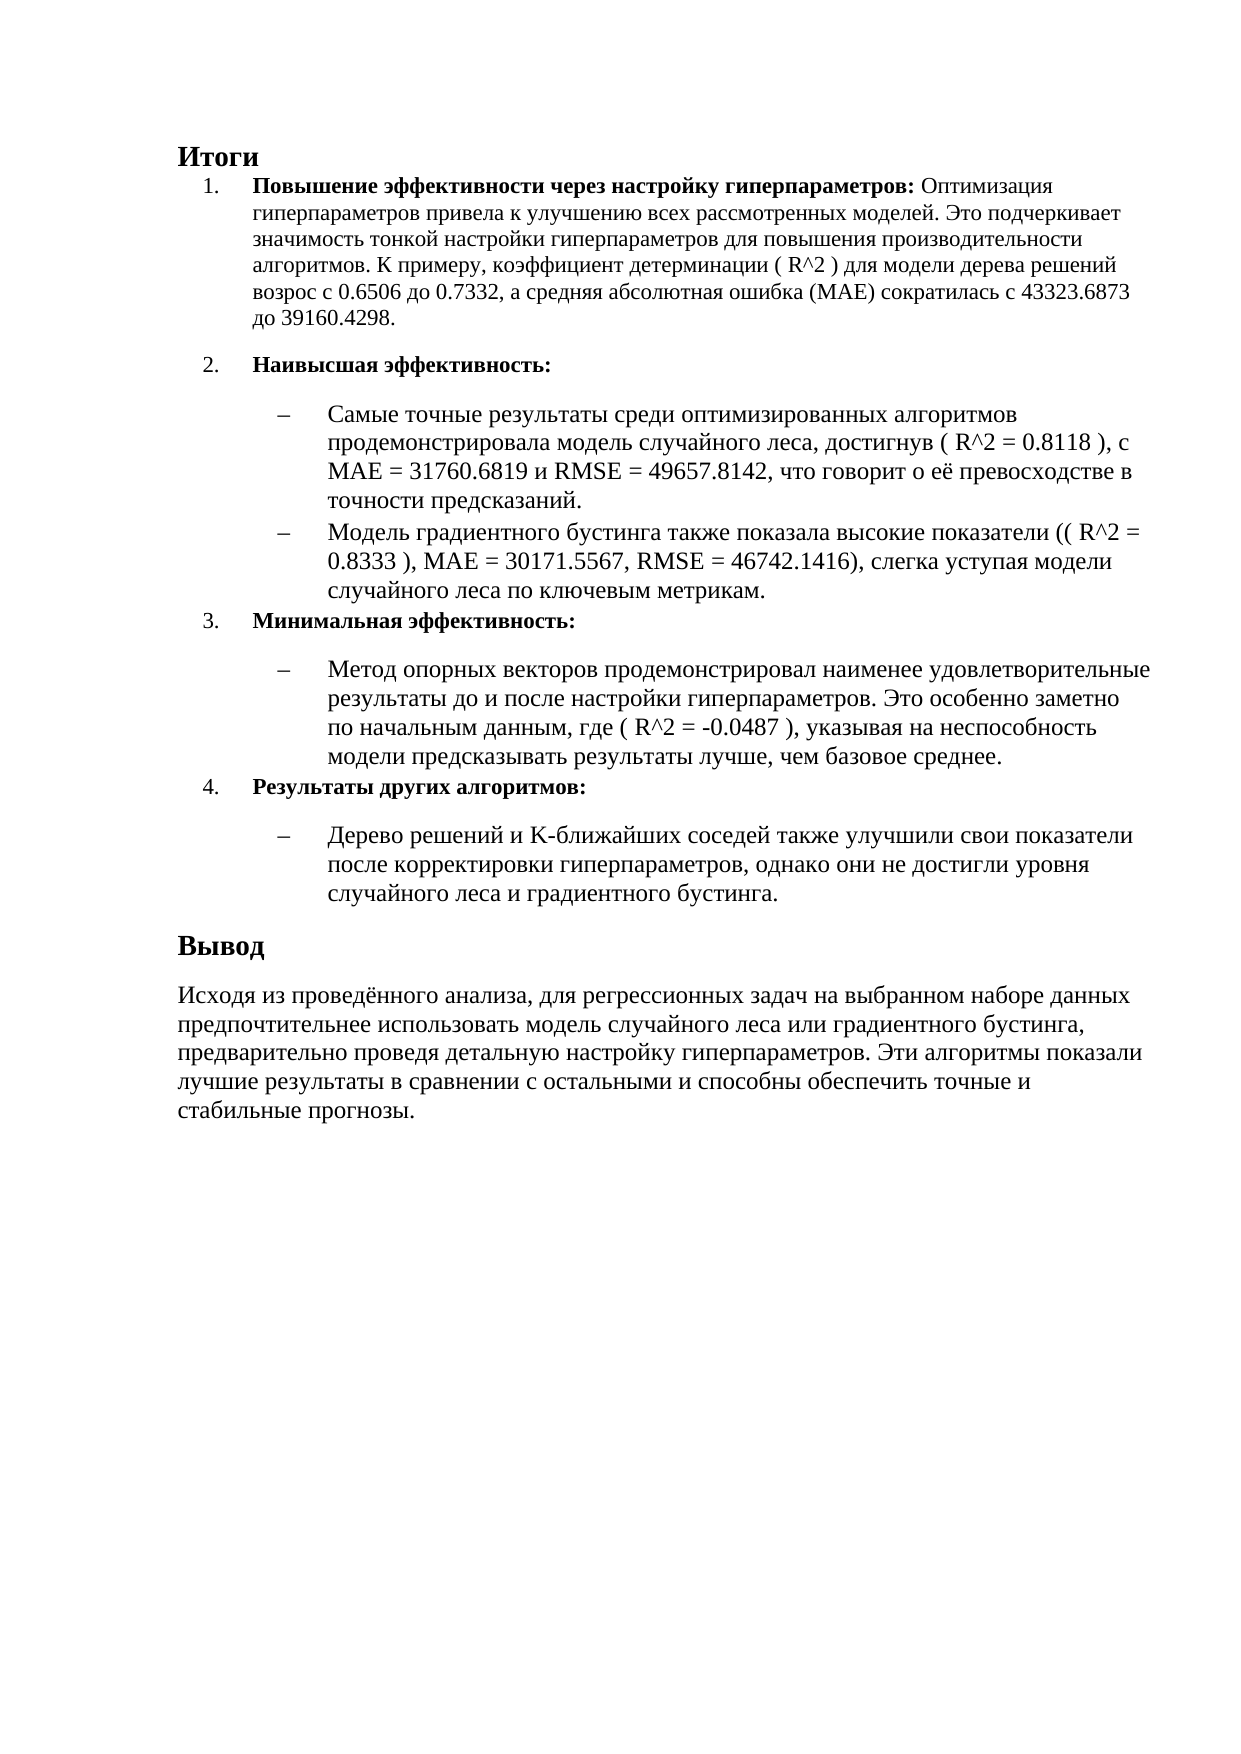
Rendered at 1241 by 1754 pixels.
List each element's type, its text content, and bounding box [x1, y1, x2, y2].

subtitle Вывод [177, 928, 1152, 961]
subtitle Итоги [177, 139, 1152, 172]
list Метод опорных векторов продемонстрировал наименее удовлетворительные результаты до и после настройки гиперпараметров. Это особенно заметно по начальным данным, где ( R^2 = -0.0487 ), указывая на неспособность модели предсказывать результаты лучше, чем базовое среднее. [277, 654, 1152, 769]
list Наивысшая эффективность: [202, 351, 1152, 378]
list Результаты других алгоритмов: [202, 773, 1152, 800]
list Повышение эффективности через настройку гиперпараметров: Оптимизация гиперпараметров привела к улучшению всех рассмотренных моделей. Это подчеркивает значимость тонкой настройки гиперпараметров для повышения производительности алгоритмов. К примеру, коэффициент детерминации ( R^2 ) для модели дерева решений возрос с 0.6506 до 0.7332, а средняя абсолютная ошибка (MAE) сократилась с 43323.6873 до 39160.4298. [202, 172, 1152, 331]
list Дерево решений и K-ближайших соседей также улучшили свои показатели после корректировки гиперпараметров, однако они не достигли уровня случайного леса и градиентного бустинга. [277, 821, 1152, 907]
text Исходя из проведённого анализа, для регрессионных задач на выбранном наборе данных предпочтительнее использовать модель случайного леса или градиентного бустинга, предварительно проведя детальную настройку гиперпараметров. Эти алгоритмы показали лучшие результаты в сравнении с остальными и способны обеспечить точные и стабильные прогнозы. [177, 980, 1152, 1124]
list Модель градиентного бустинга также показала высокие показатели (( R^2 = 0.8333 ), MAE = 30171.5567, RMSE = 46742.1416), слегка уступая модели случайного леса по ключевым метрикам. [277, 517, 1152, 604]
list Самые точные результаты среди оптимизированных алгоритмов продемонстрировала модель случайного леса, достигнув ( R^2 = 0.8118 ), с MAE = 31760.6819 и RMSE = 49657.8142, что говорит о её превосходстве в точности предсказаний. [277, 399, 1152, 514]
list Минимальная эффективность: [202, 607, 1152, 634]
